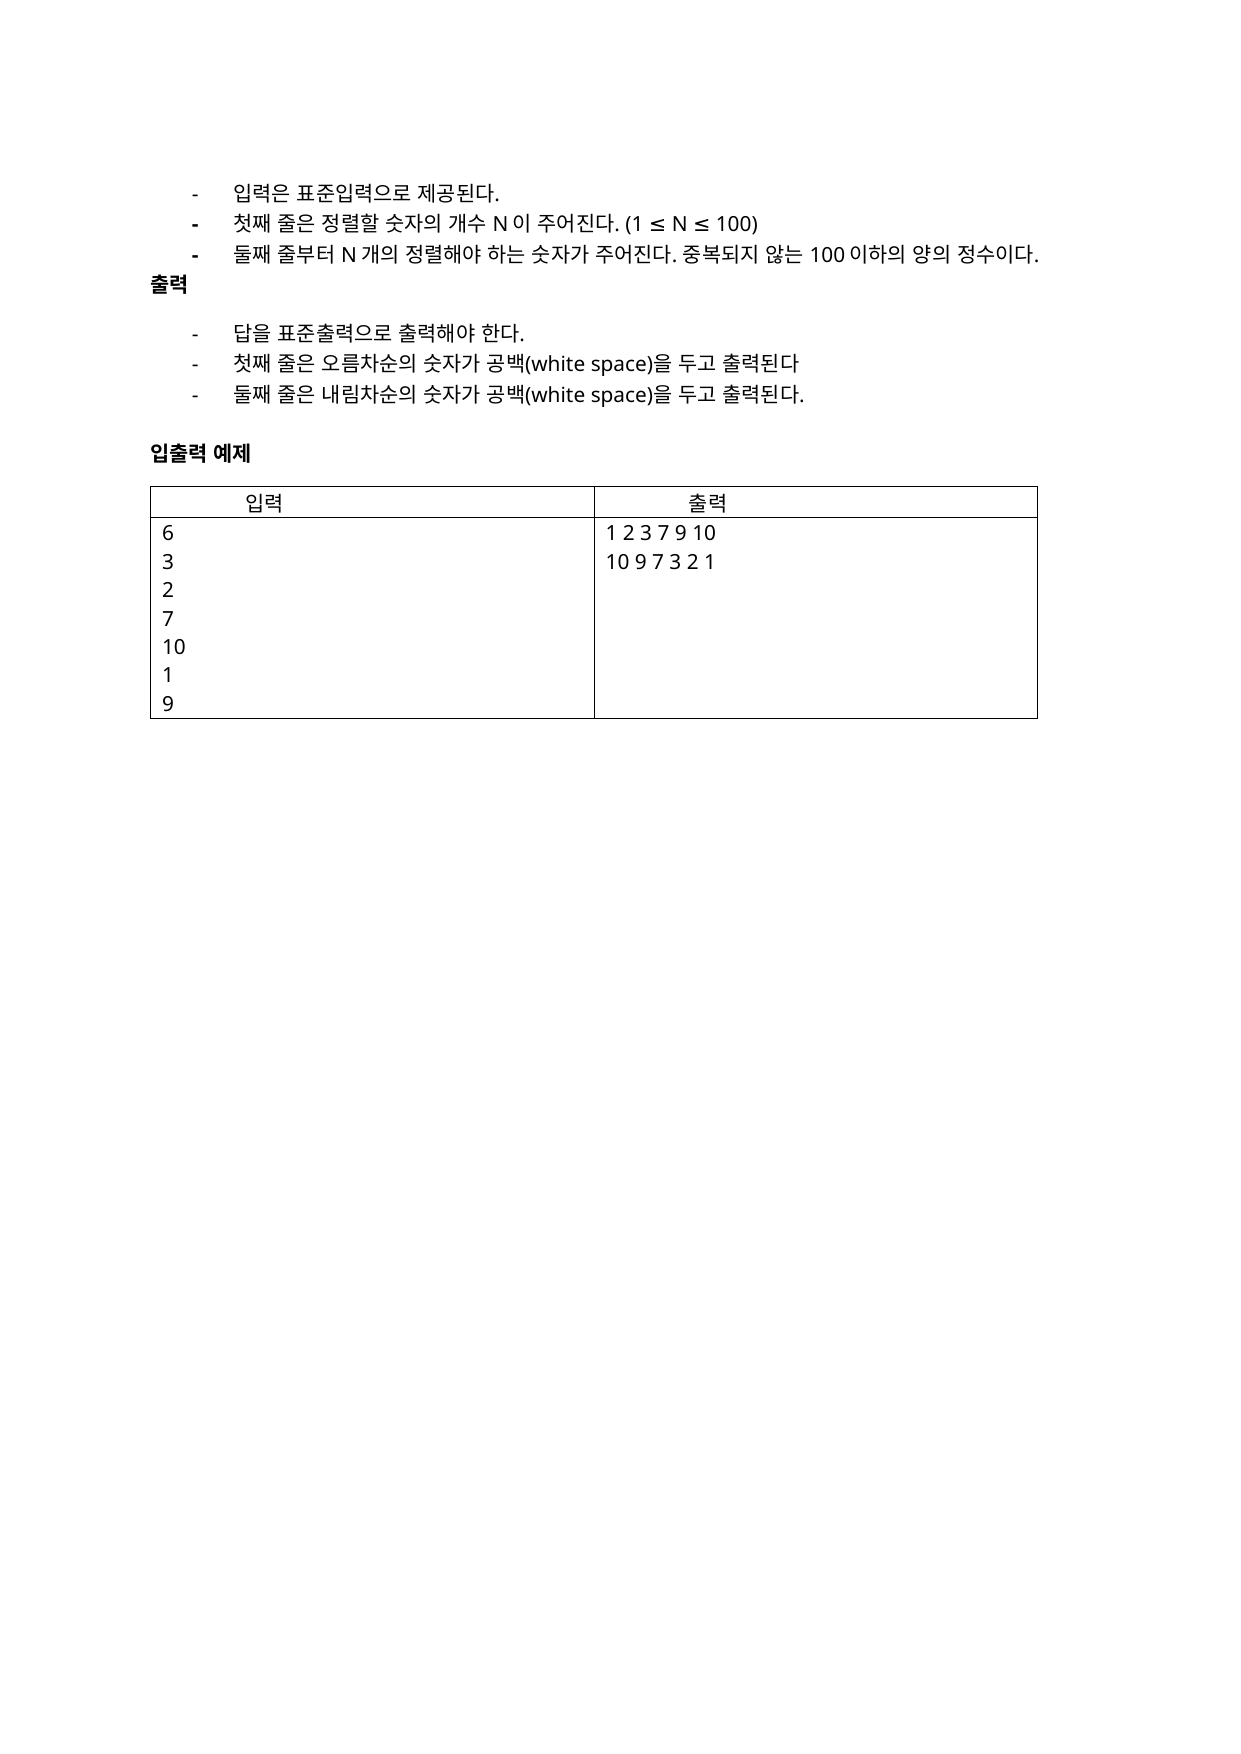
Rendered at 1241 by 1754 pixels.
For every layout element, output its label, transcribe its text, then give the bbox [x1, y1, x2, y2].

list 둘째 줄부터 N개의 정렬해야 하는 숫자가 주어진다. 중복되지 않는 100이하의 양의 정수이다. [192, 238, 1090, 268]
table_cell 6 3 2 7 10 1 9 [151, 518, 594, 717]
list 입력은 표준입력으로 제공된다. [192, 177, 1090, 207]
text 출력 [150, 268, 1090, 298]
table_header 입력 [151, 487, 594, 517]
list 답을 표준출력으로 출력해야 한다. [192, 317, 1090, 348]
list 둘째 줄은 내림차순의 숫자가 공백(white space)을 두고 출력된다. [192, 378, 1090, 408]
list 첫째 줄은 정렬할 숫자의 개수 N이 주어진다. (1 ≤ N ≤ 100) [192, 207, 1090, 238]
table_cell 1 2 3 7 9 10 10 9 7 3 2 1 [595, 518, 1037, 717]
table_header 출력 [595, 487, 1037, 517]
list 첫째 줄은 오름차순의 숫자가 공백(white space)을 두고 출력된다 [192, 348, 1090, 378]
text 입출력 예제 [150, 437, 1090, 467]
